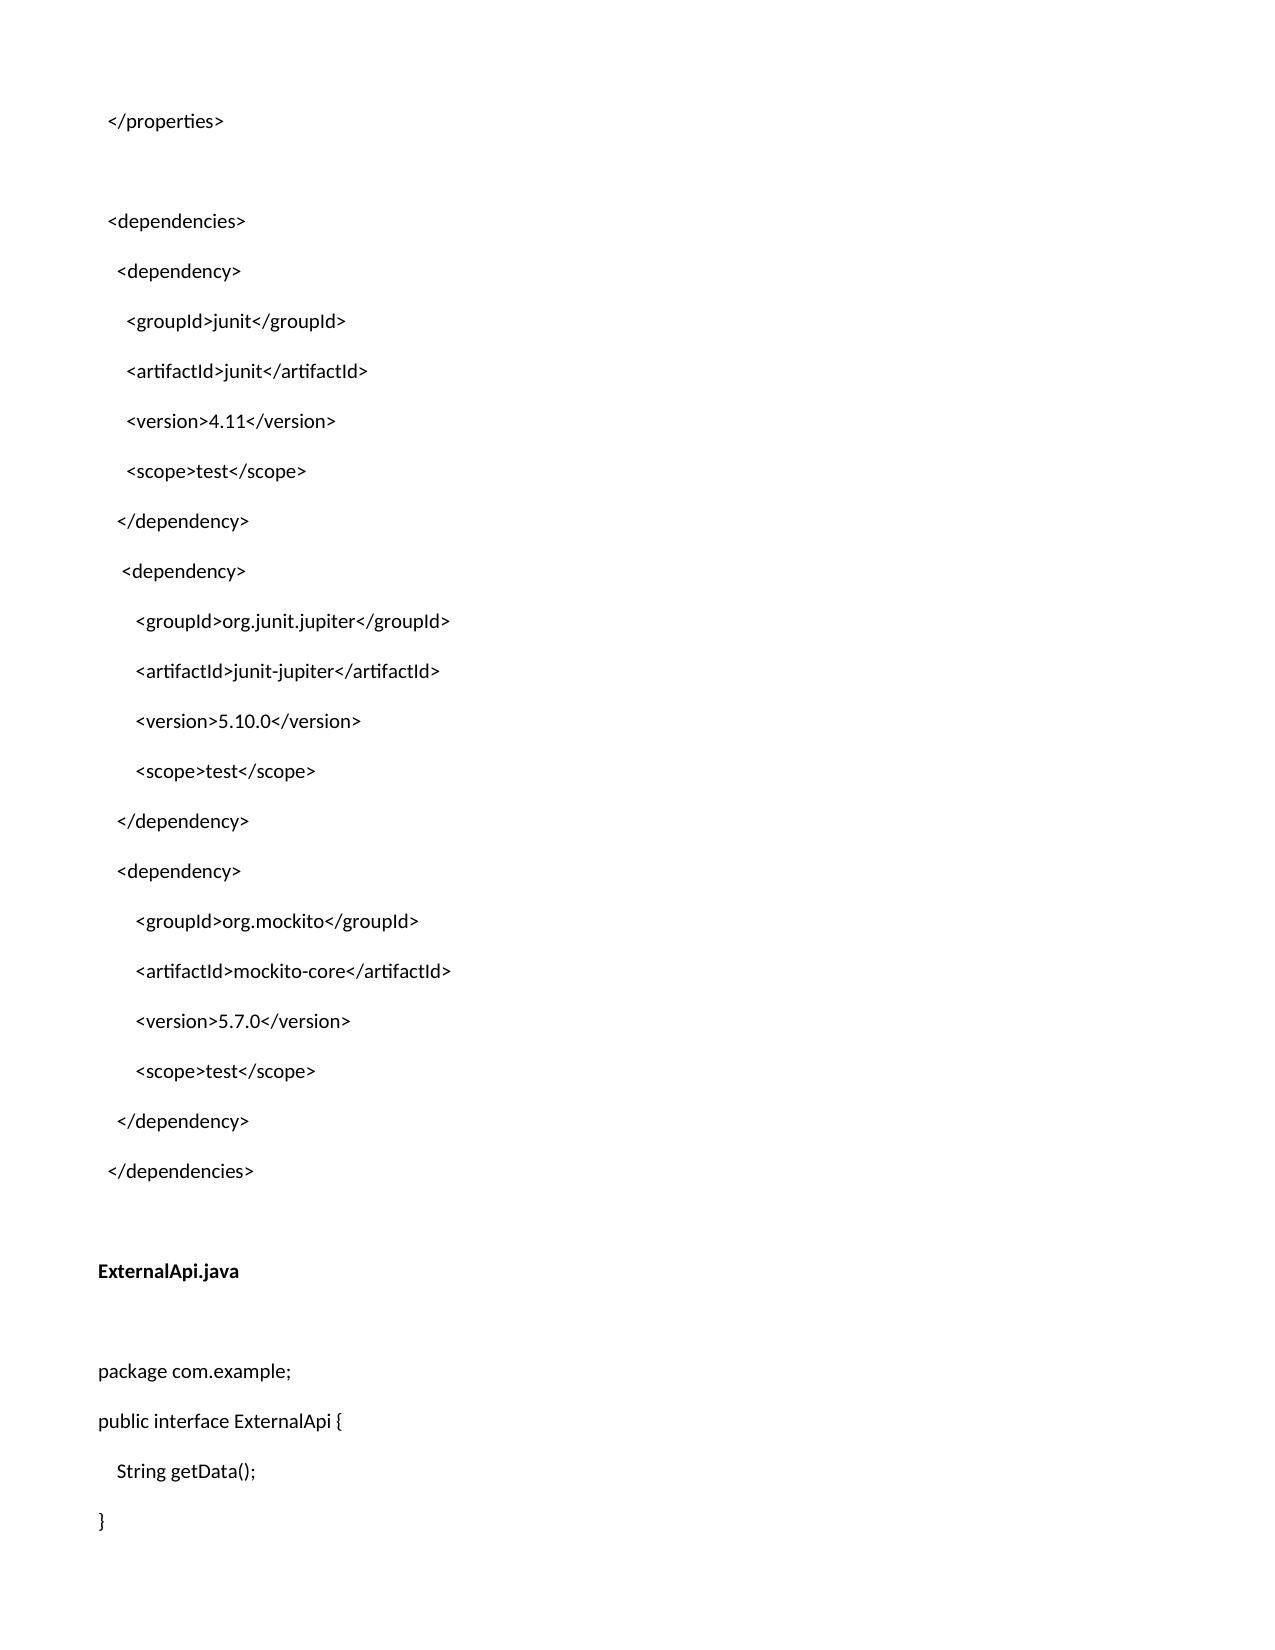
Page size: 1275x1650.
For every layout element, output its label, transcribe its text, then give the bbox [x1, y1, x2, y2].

text <dependencies> [98, 208, 1163, 234]
text <groupId>junit</groupId> [98, 308, 1163, 334]
text <version>5.10.0</version> [98, 708, 1163, 734]
text <artifactId>junit-jupiter</artifactId> [98, 658, 1163, 684]
text <dependency> [98, 858, 1163, 884]
text <artifactId>mockito-core</artifactId> [98, 958, 1163, 984]
text </dependencies> [98, 1158, 1163, 1184]
text <scope>test</scope> [98, 758, 1163, 784]
text } [98, 1508, 1163, 1534]
text package com.example; [98, 1358, 1163, 1384]
text ExternalApi.java [98, 1258, 1163, 1284]
text public interface ExternalApi { [98, 1408, 1163, 1434]
text <scope>test</scope> [98, 1058, 1163, 1084]
text <artifactId>junit</artifactId> [98, 358, 1163, 384]
text <version>5.7.0</version> [98, 1008, 1163, 1034]
text <dependency> [98, 258, 1163, 284]
text </properties> [98, 108, 1163, 134]
text <version>4.11</version> [98, 408, 1163, 434]
text <scope>test</scope> [98, 458, 1163, 484]
text <dependency> [98, 558, 1163, 584]
text </dependency> [98, 808, 1163, 834]
text String getData(); [98, 1458, 1163, 1484]
text </dependency> [98, 1108, 1163, 1134]
text <groupId>org.mockito</groupId> [98, 908, 1163, 934]
text <groupId>org.junit.jupiter</groupId> [98, 608, 1163, 634]
text </dependency> [98, 508, 1163, 534]
